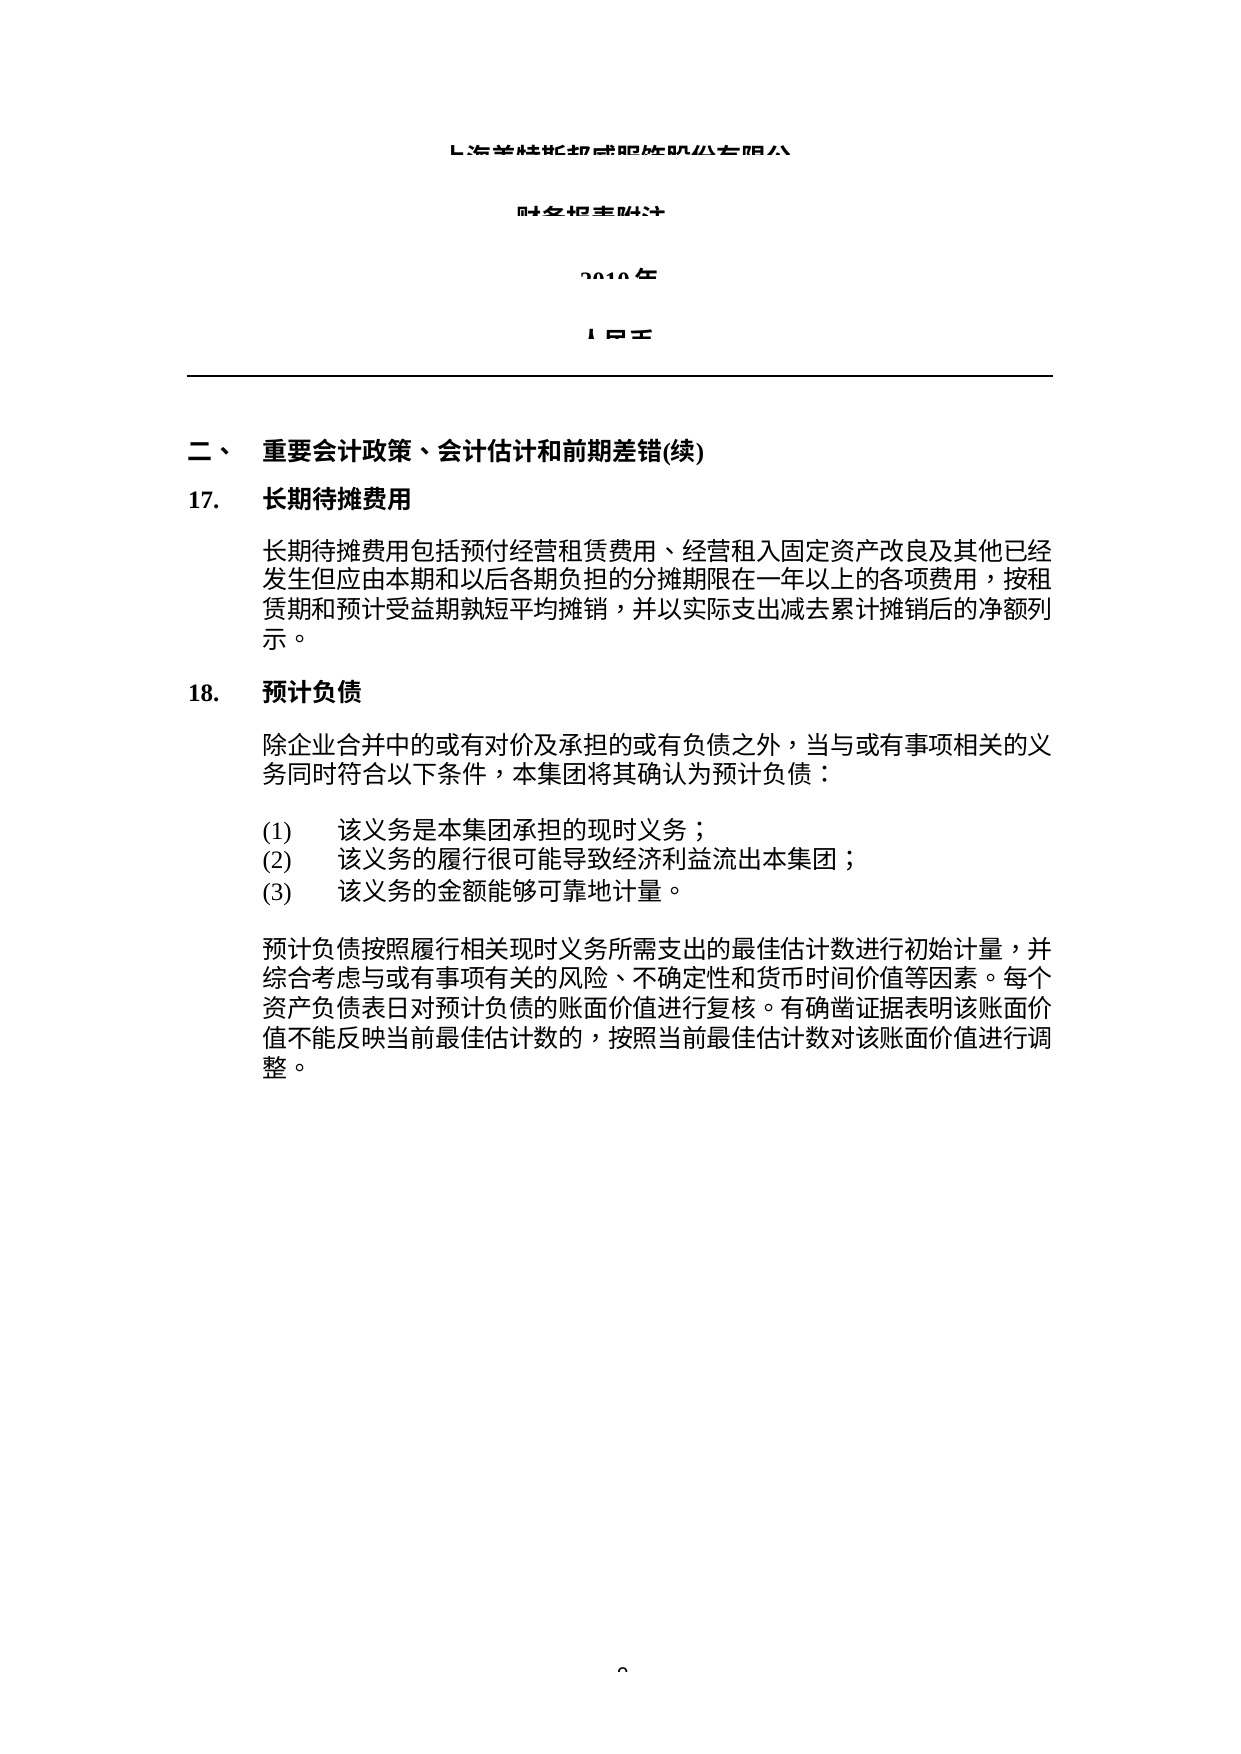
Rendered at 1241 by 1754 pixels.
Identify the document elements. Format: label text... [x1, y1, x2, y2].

subtitle (3) 该义务的金额能够可靠地计量。 [262, 874, 1065, 907]
subtitle (1) 该义务是本集团承担的现时义务； [262, 814, 1065, 845]
subtitle 除企业合并中的或有对价及承担的或有负债之外，当与或有事项相关的义 务同时符合以下条件，本集团将其确认为预计负债： [262, 731, 1053, 789]
subtitle 预计负债按照履行相关现时义务所需支出的最佳估计数进行初始计量，并 综合考虑与或有事项有关的风险、不确定性和货币时间价值等因素。每个 资产负债表日对预计负债的账面价值进行复核。有确凿证据表明该账面价 值不能反映当前最佳估计数的，按照当前最佳估计数对该账面价值进行调 整。 [262, 934, 1053, 1084]
text 18. 预计负债 [188, 674, 1054, 708]
subtitle (2) 该义务的履行很可能导致经济利益流出本集团； [262, 845, 1065, 874]
text 二、 重要会计政策、会计估计和前期差错(续) [187, 430, 1054, 468]
text 17. 长期待摊费用 [188, 482, 1054, 516]
subtitle 长期待摊费用包括预付经营租赁费用、经营租入固定资产改良及其他已经 发生但应由本期和以后各期负担的分摊期限在一年以上的各项费用，按租 赁期和预计受益期孰短平均摊销，并以实际支出减去累计摊销后的净额列 示。 [262, 536, 1053, 656]
